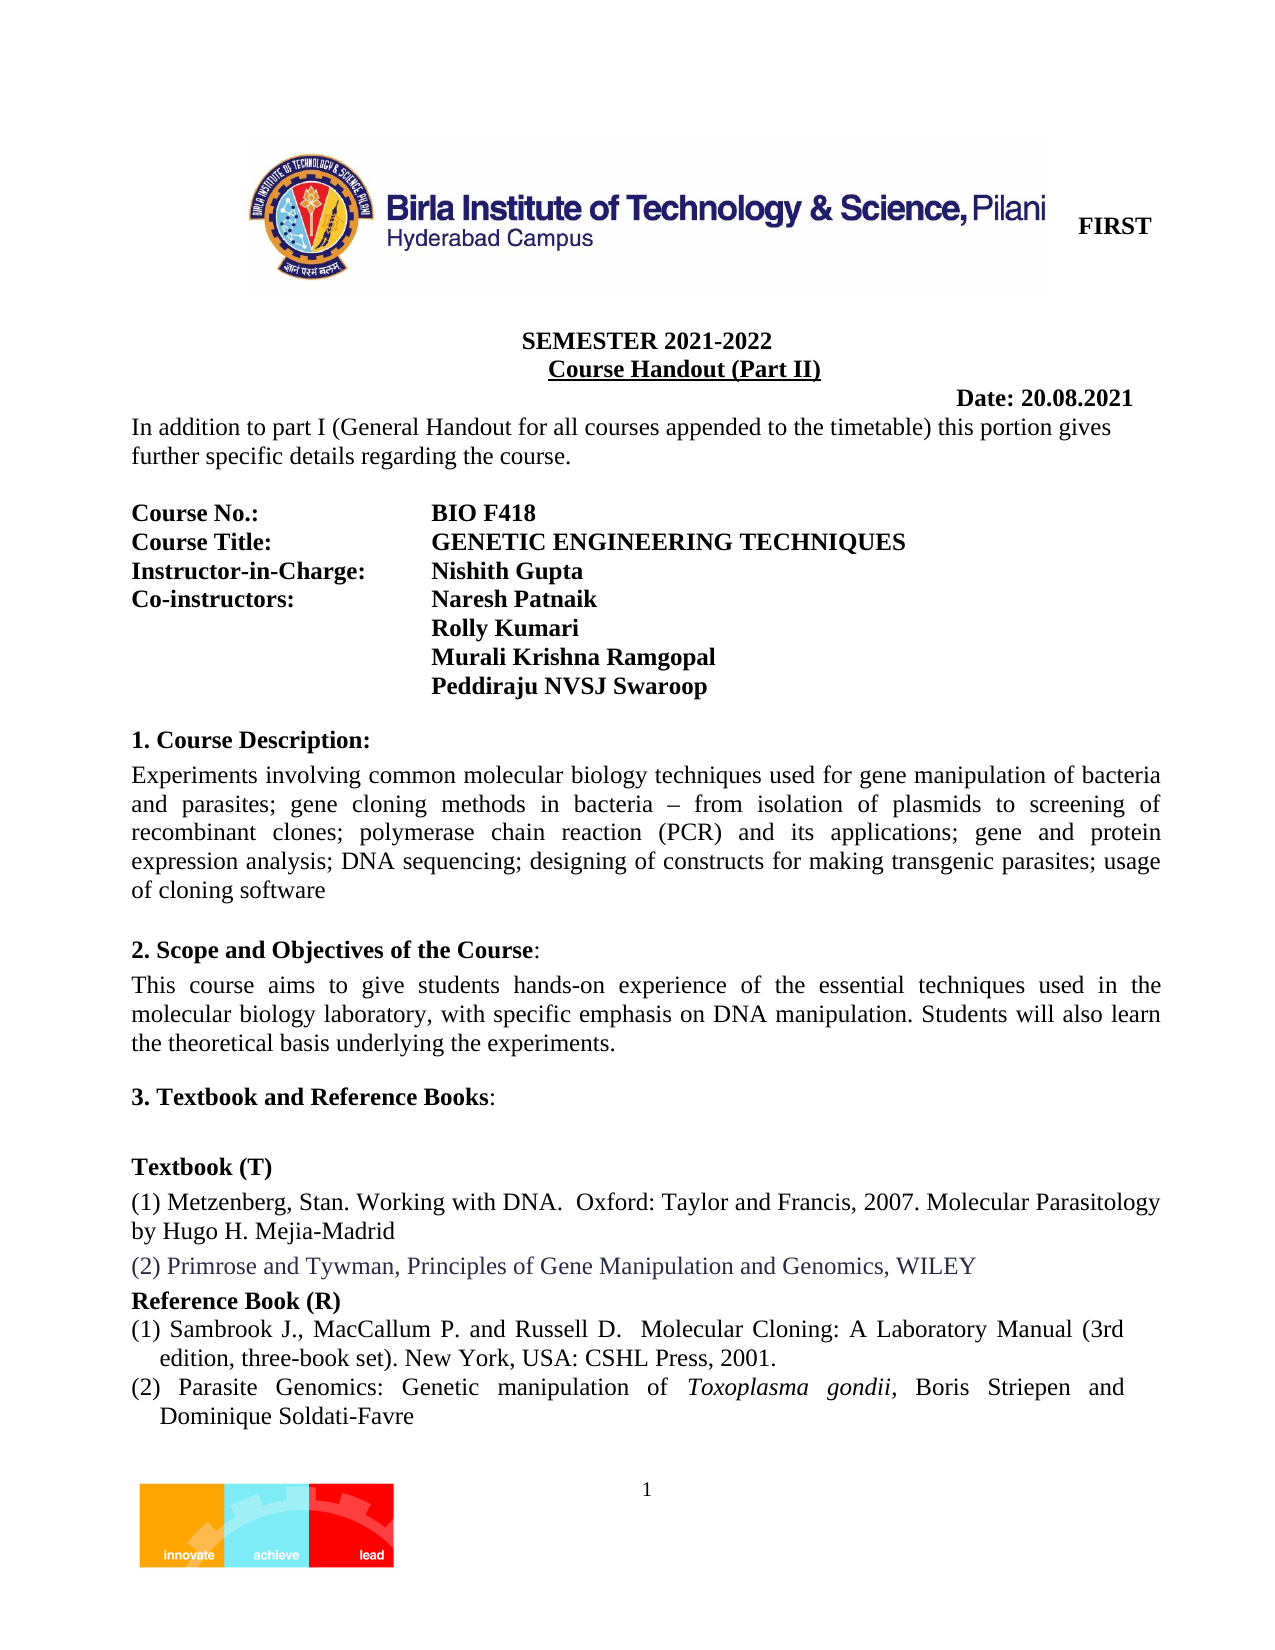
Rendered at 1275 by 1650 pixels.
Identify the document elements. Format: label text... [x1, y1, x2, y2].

text Experiments involving common molecular biology techniques used for gene manipulation of bacteria and parasites; gene cloning methods in bacteria – from isolation of plasmids to screening of recombinant clones; polymerase chain reaction (PCR) and its applications; gene and protein expression analysis; DNA sequencing; designing of constructs for making transgenic parasites; usage of cloning software [131, 760, 1162, 904]
text Rolly Kumari [131, 613, 1162, 642]
picture [242, 132, 1049, 299]
text This course aims to give students hands-on experience of the essential techniques used in the molecular biology laboratory, with specific emphasis on DNA manipulation. Students will also learn the theoretical basis underlying the experiments. [131, 970, 1162, 1057]
text FIRST SEMESTER 2021-2022 [131, 211, 1162, 354]
text Peddiraju NVSJ Swaroop [131, 671, 1162, 699]
text (1) Sambrook J., MacCallum P. and Russell D. Molecular Cloning: A Laboratory Manual (3rd edition, three-book set). New York, USA: CSHL Press, 2001. [131, 1314, 1125, 1372]
text Reference Book (R) [131, 1286, 1125, 1314]
text Date: 20.08.2021 [731, 383, 1162, 412]
text (2) Parasite Genomics: Genetic manipulation of Toxoplasma gondii, Boris Striepen and Dominique Soldati-Favre [131, 1372, 1125, 1429]
text (2) Primrose and Tywman, Principles of Gene Manipulation and Genomics, WILEY [131, 1251, 1162, 1279]
text Murali Krishna Ramgopal [131, 642, 1162, 671]
picture [131, 1476, 402, 1575]
text (1) Metzenberg, Stan. Working with DNA. Oxford: Taylor and Francis, 2007. Molecular Parasitology by Hugo H. Mejia-Madrid [131, 1187, 1162, 1244]
text Instructor-in-Charge: Nishith Gupta [131, 556, 1162, 584]
text Co-instructors: Naresh Patnaik [131, 584, 1162, 613]
text 3. Textbook and Reference Books: [131, 1082, 1162, 1111]
text 2. Scope and Objectives of the Course: [131, 935, 1162, 964]
text Textbook (T) [131, 1152, 1162, 1181]
text 1. Course Description: [131, 725, 1162, 754]
text Course Handout (Part II) [131, 354, 1162, 383]
text Course Title: GENETIC ENGINEERING TECHNIQUES [131, 527, 1162, 556]
text In addition to part I (General Handout for all courses appended to the timetable) this portion gives further specific details regarding the course. [131, 412, 1162, 469]
text Course No.: BIO F418 [131, 498, 1162, 527]
